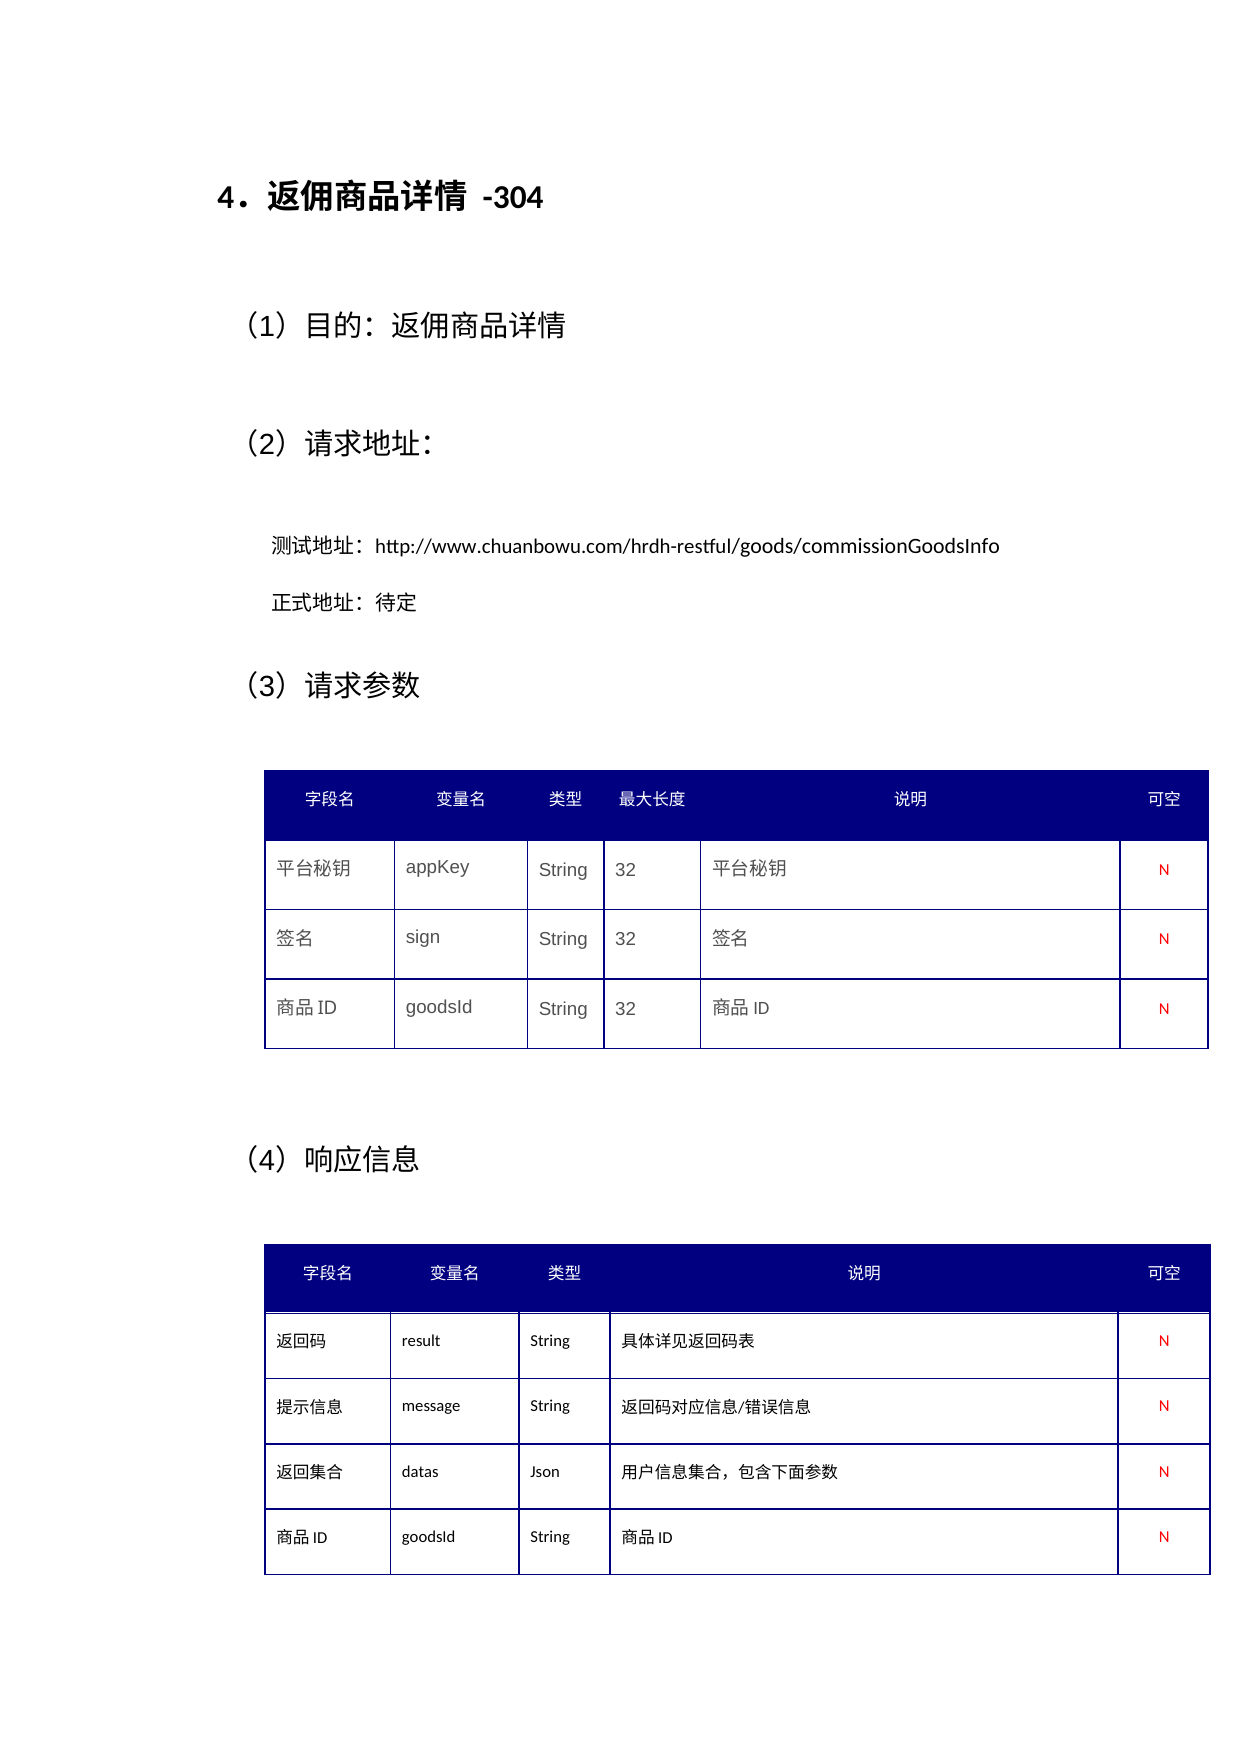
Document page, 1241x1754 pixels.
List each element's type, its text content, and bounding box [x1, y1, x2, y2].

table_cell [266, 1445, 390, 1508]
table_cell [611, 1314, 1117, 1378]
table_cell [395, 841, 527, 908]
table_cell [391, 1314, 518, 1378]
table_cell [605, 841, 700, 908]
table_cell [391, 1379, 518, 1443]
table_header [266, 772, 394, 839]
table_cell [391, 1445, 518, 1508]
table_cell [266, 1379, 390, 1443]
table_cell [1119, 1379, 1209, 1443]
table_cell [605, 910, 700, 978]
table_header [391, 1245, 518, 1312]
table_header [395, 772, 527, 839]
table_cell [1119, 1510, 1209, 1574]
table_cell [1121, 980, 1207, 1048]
list 目的：返佣商品详情 [187, 291, 1053, 356]
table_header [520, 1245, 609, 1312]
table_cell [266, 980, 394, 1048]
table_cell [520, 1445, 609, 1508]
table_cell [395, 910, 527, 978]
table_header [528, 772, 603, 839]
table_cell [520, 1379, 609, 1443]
list 返佣商品详情 -304 [175, 162, 1053, 227]
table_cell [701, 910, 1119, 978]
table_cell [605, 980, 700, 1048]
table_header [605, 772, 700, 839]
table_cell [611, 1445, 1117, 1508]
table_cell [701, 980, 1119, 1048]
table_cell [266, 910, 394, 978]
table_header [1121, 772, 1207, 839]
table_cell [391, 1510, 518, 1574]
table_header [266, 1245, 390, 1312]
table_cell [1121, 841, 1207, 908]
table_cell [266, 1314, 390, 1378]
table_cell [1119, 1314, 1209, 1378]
text 正式地址：待定 [271, 586, 1053, 618]
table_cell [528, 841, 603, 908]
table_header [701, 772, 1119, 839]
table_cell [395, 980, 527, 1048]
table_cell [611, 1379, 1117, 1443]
list 请求地址： [187, 409, 1053, 474]
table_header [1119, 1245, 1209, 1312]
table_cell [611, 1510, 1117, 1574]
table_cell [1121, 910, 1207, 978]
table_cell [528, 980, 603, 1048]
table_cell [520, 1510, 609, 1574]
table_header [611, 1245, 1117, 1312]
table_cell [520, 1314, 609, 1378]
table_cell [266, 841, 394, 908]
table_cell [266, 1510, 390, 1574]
list 请求参数 [187, 652, 1053, 717]
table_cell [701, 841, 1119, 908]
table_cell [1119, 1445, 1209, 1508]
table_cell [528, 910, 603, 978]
list 响应信息 [187, 1125, 1053, 1190]
text 测试地址：http://www.chuanbowu.com/hrdh-restful/goods/commissionGoodsInfo [271, 528, 1053, 560]
